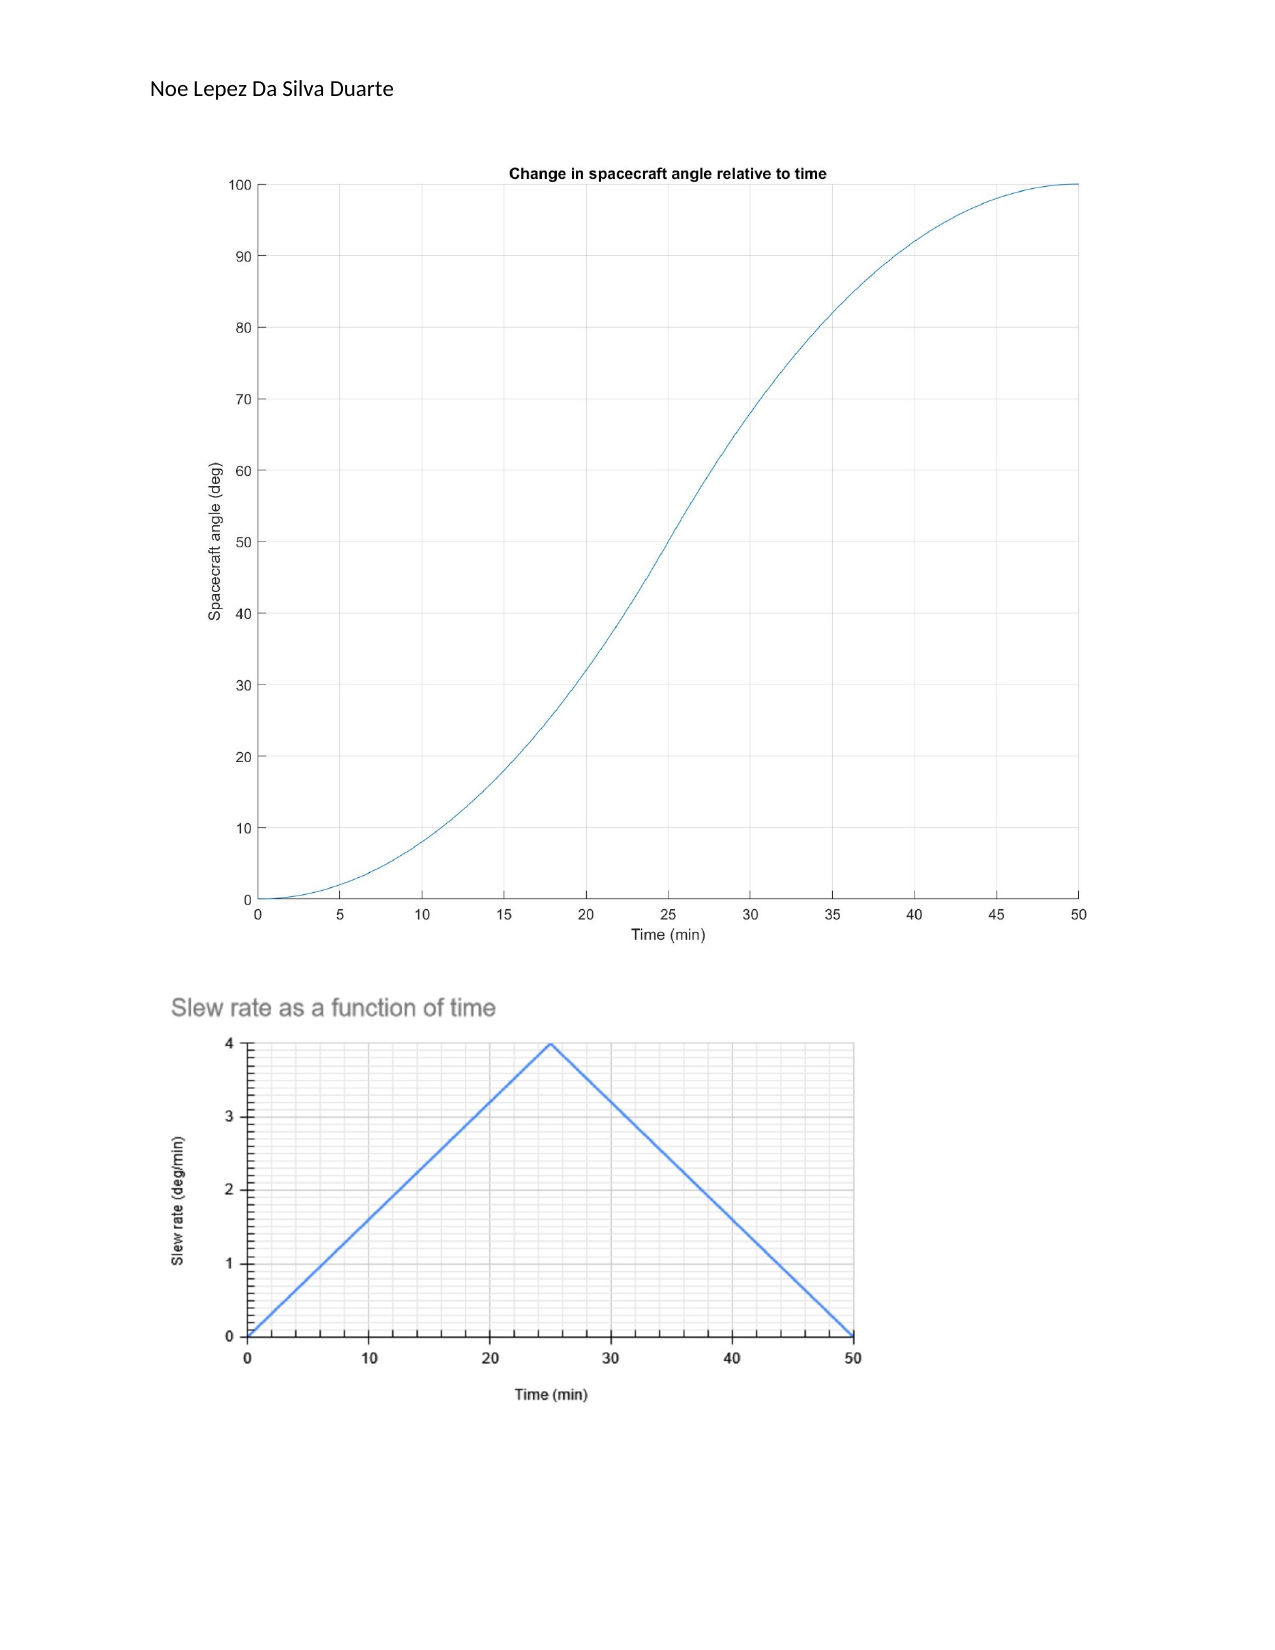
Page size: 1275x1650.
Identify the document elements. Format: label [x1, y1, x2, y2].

picture [150, 974, 871, 1419]
picture [150, 150, 1125, 956]
